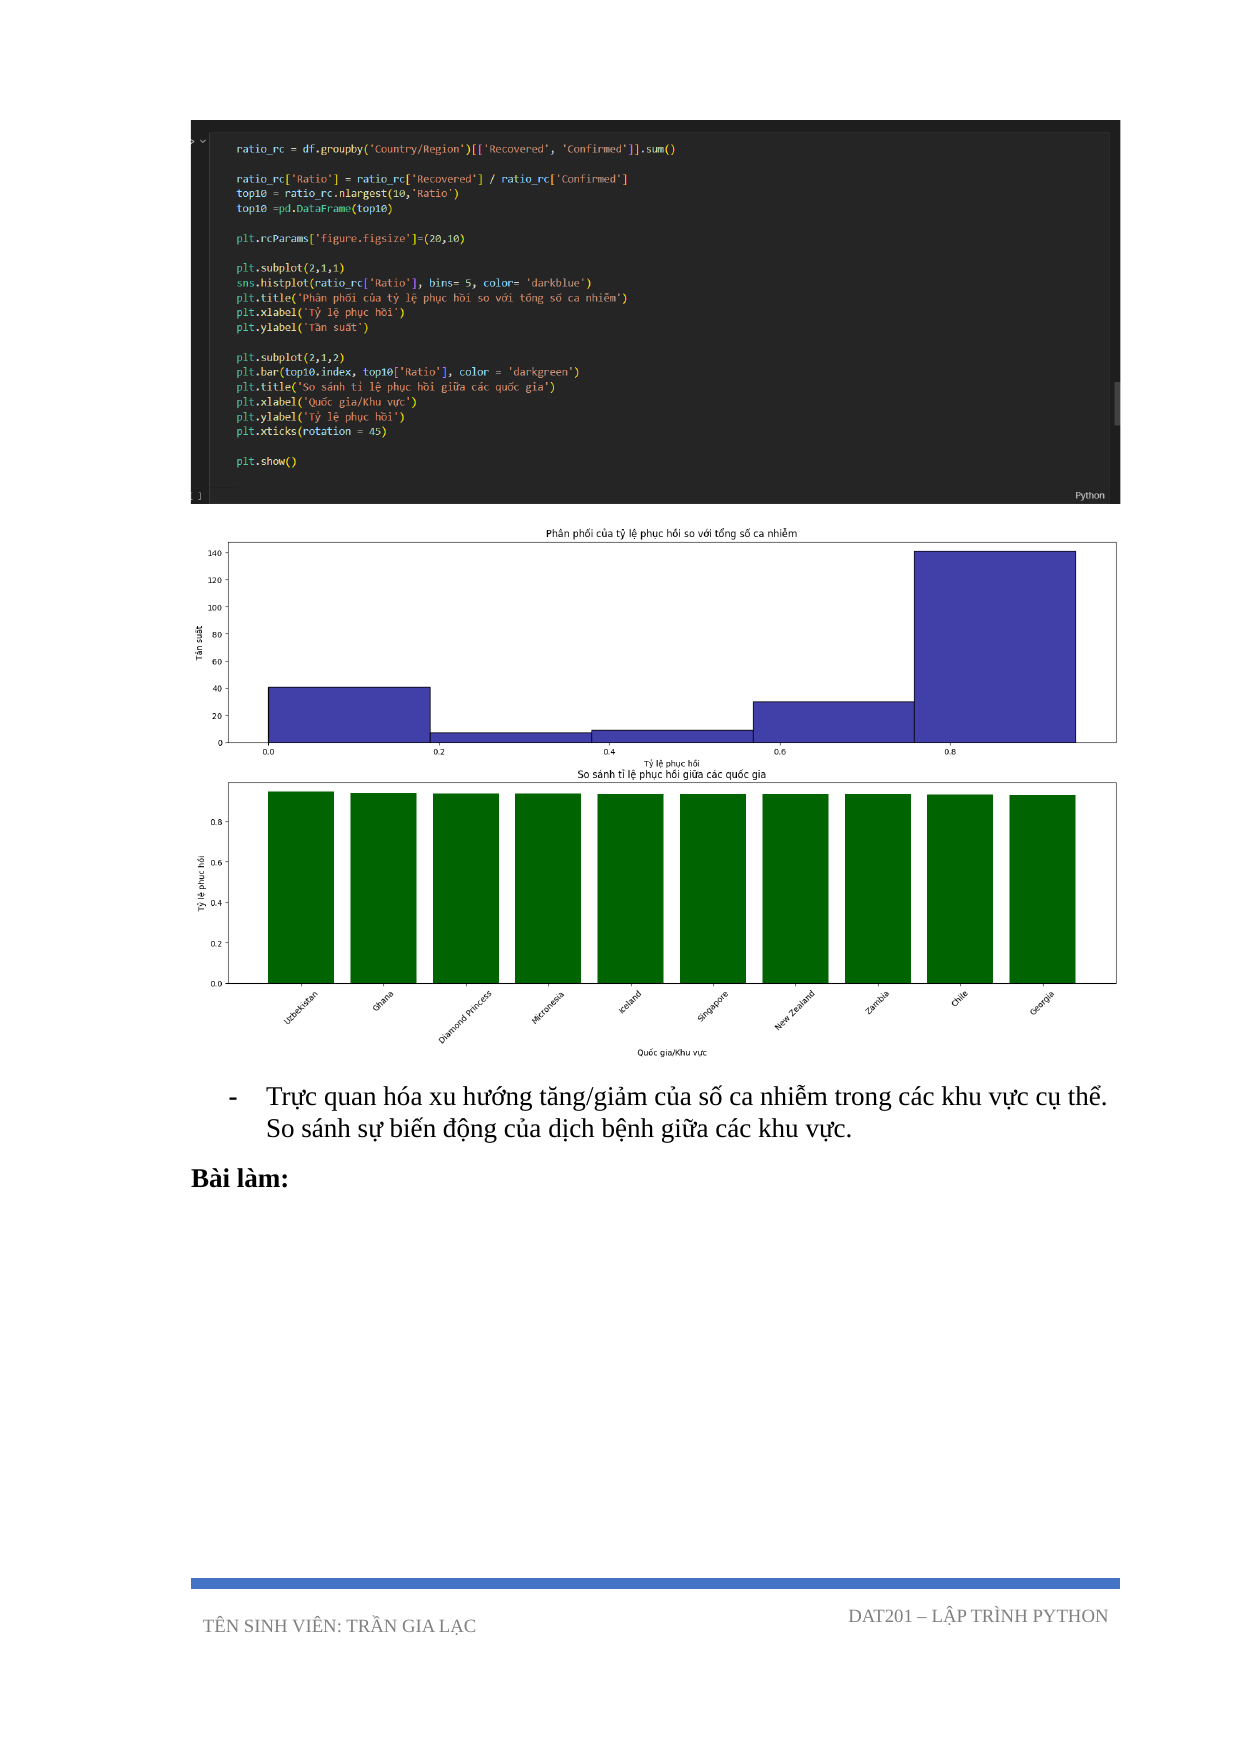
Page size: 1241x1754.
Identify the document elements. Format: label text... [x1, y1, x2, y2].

picture [190, 120, 1121, 504]
list Trực quan hóa xu hướng tăng/giảm của số ca nhiễm trong các khu vực cụ thể. So sánh sự biến động của dịch bệnh giữa các khu vực. [228, 1080, 1120, 1144]
picture [190, 522, 1121, 1062]
text Bài làm: [191, 1162, 1120, 1193]
